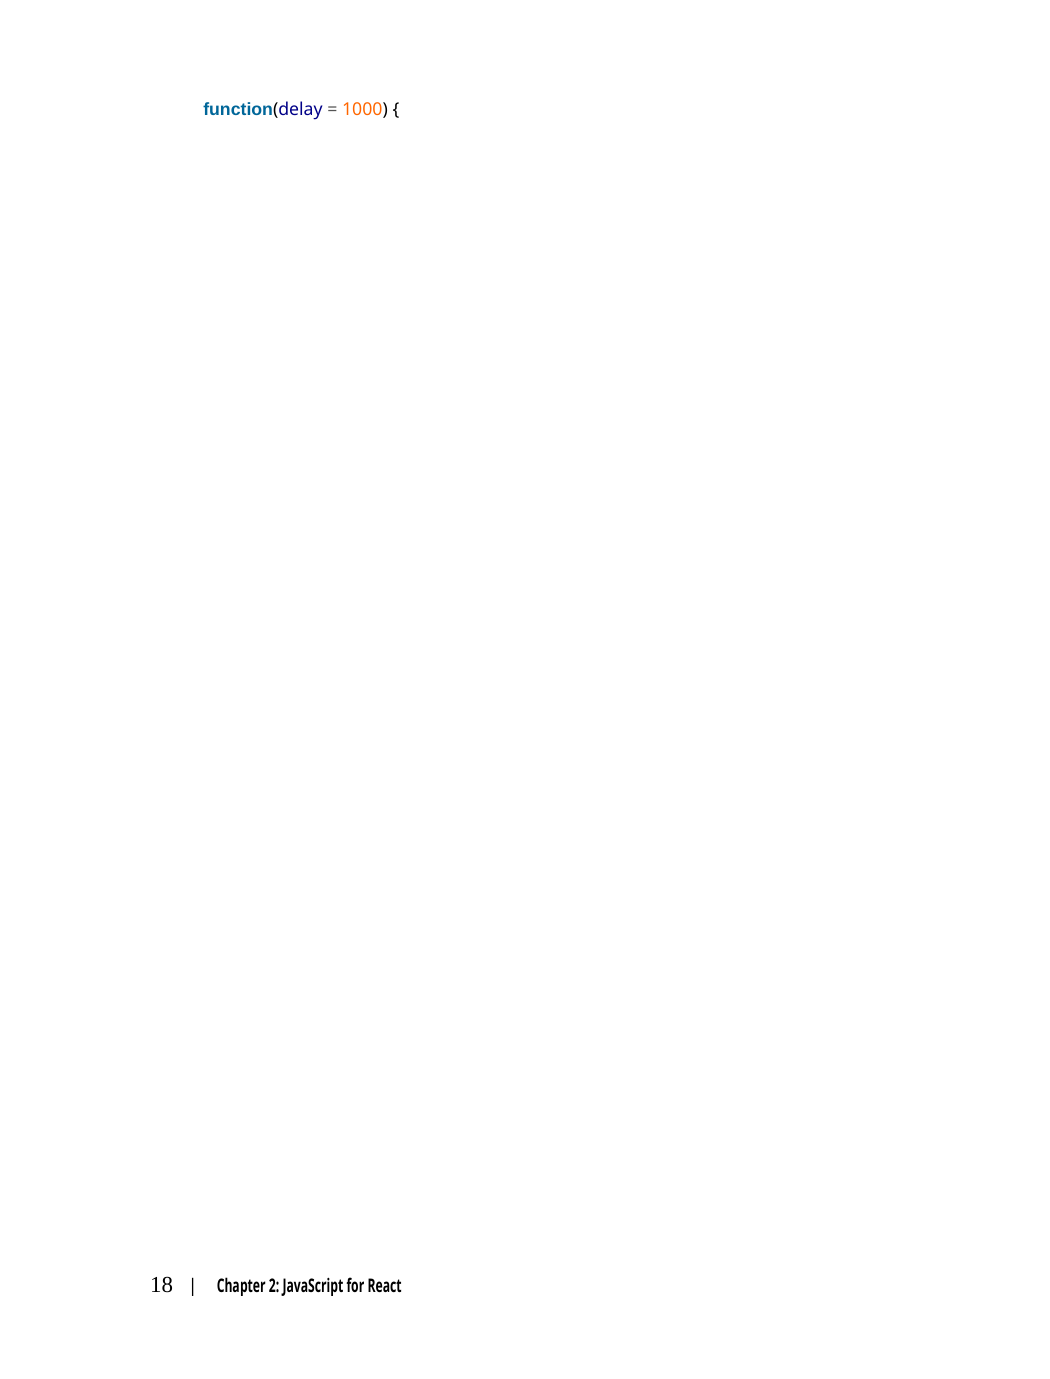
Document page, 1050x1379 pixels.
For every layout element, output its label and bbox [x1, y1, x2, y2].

text [203, 98, 736, 120]
